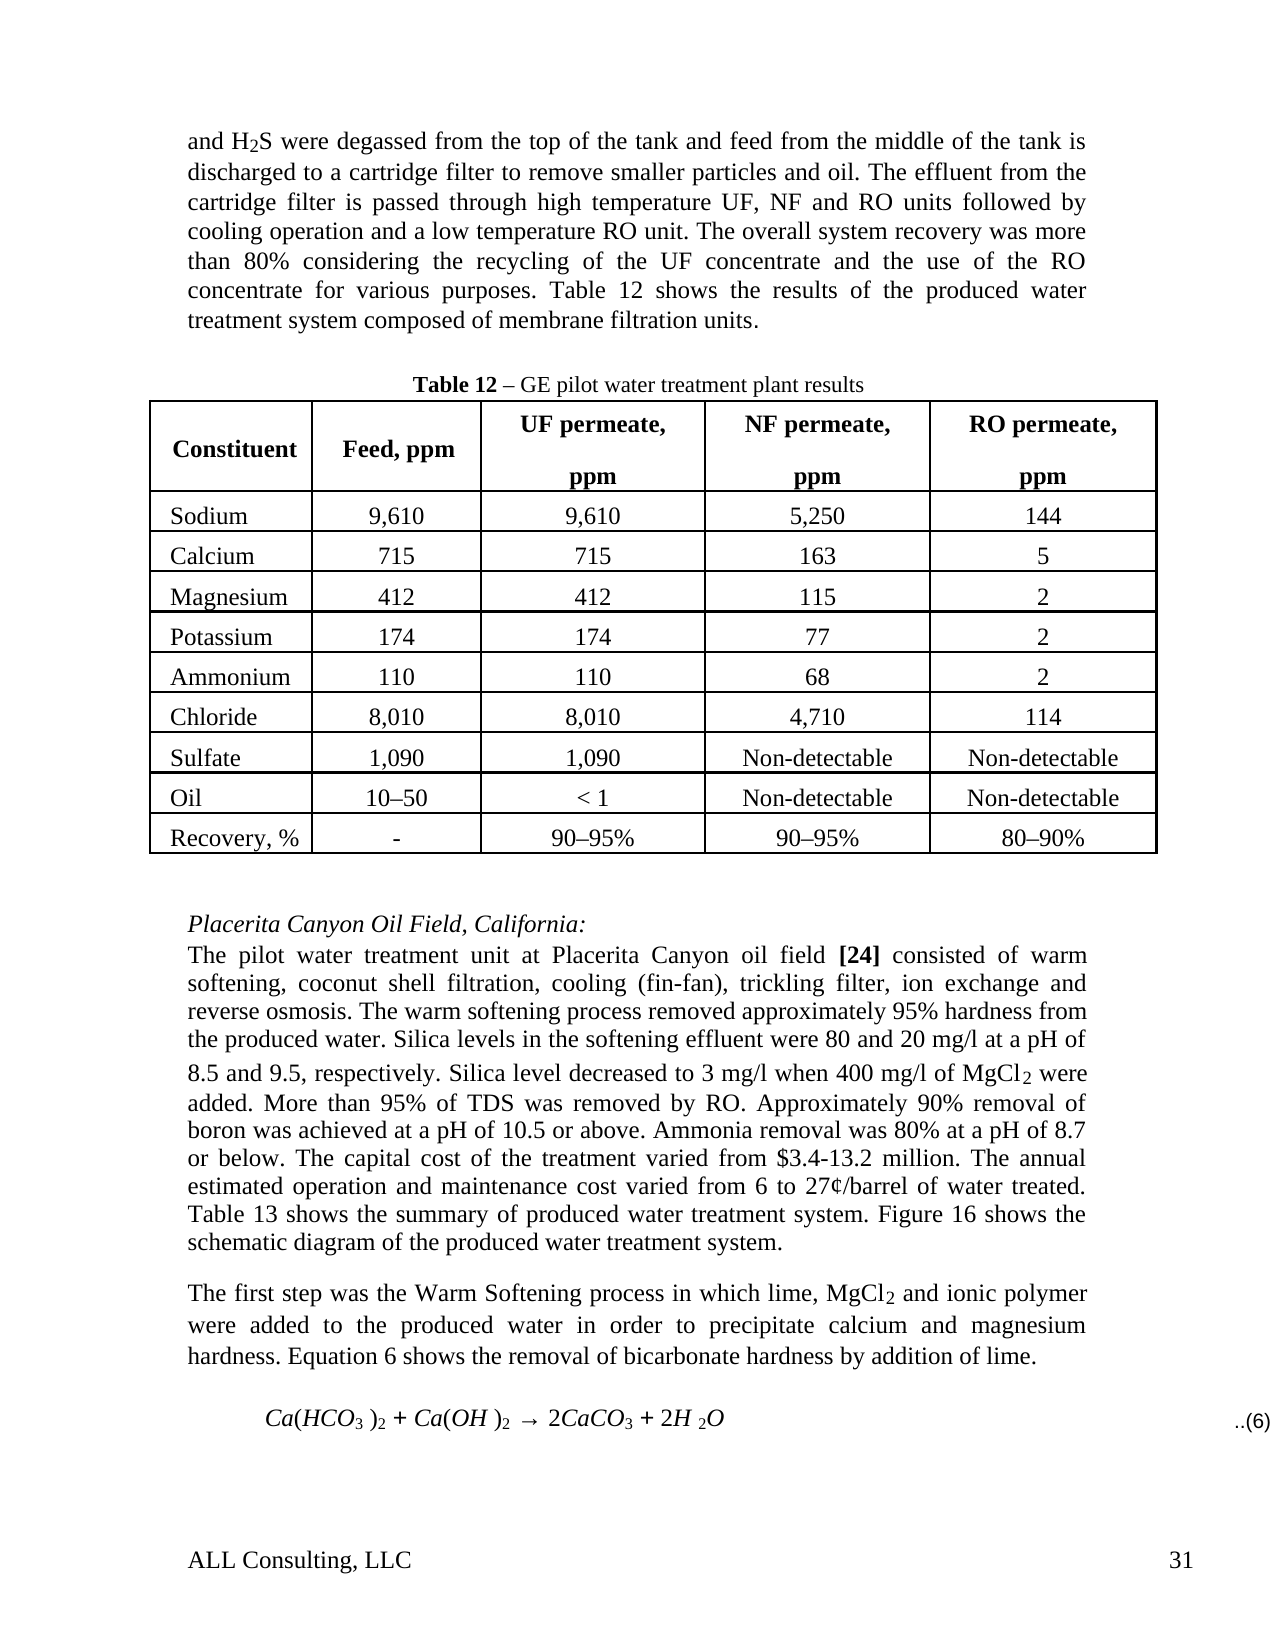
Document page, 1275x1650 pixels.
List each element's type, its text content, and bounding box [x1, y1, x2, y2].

table_cell ppm [482, 438, 704, 490]
table_cell 68 [706, 653, 929, 691]
table_cell 114 [931, 693, 1155, 731]
table_cell Non-detectable [706, 774, 929, 812]
table_cell 9,610 [313, 492, 480, 530]
table_cell 2 [931, 653, 1155, 691]
table_cell 90–95% [482, 814, 704, 852]
table_cell 5,250 [706, 492, 929, 530]
table_cell 110 [482, 653, 704, 691]
table_cell 77 [706, 613, 929, 651]
table_cell Non-detectable [931, 733, 1155, 771]
table_header ..(6) [1029, 1395, 1271, 1433]
table_header 31 [905, 1542, 1194, 1574]
table_cell 8,010 [482, 693, 704, 731]
table_cell 715 [482, 532, 704, 570]
table_cell 1,090 [482, 733, 704, 771]
table_cell Sulfate [151, 733, 311, 771]
table_cell 715 [313, 532, 480, 570]
table_cell 5 [931, 532, 1155, 570]
table_cell 174 [482, 613, 704, 651]
table_header UF permeate, [482, 402, 704, 438]
table_cell Non-detectable [706, 733, 929, 771]
table_cell Potassium [151, 613, 311, 651]
table_cell 10–50 [313, 774, 480, 812]
text and H2S were degassed from the top of the tank and feed from the middle of the tank is discharged to a cartridge filter to remove smaller particles and oil. The effluent from the cartridge filter is passed through high temperature UF, NF and RO units followed by cooling operation and a low temperature RO unit. The overall system recovery was more than 80% considering the recycling of the UF concentrate and the use of the RO concentrate for various purposes. Table 12 shows the results of the produced water treatment system composed of membrane filtration units. [187, 119, 1087, 334]
table_cell 80–90% [931, 814, 1155, 852]
table_header Constituent [151, 402, 311, 463]
table_cell 412 [313, 572, 480, 610]
table_cell 2 [931, 613, 1155, 651]
table_cell 163 [706, 532, 929, 570]
text Placerita Canyon Oil Field, California: [187, 909, 1156, 938]
table_cell 1,090 [313, 733, 480, 771]
table_cell [313, 463, 480, 490]
table_cell 412 [482, 572, 704, 610]
table_cell < 1 [482, 774, 704, 812]
table_cell ppm [706, 438, 929, 490]
table_cell Magnesium [151, 572, 311, 610]
table_header Feed, ppm [313, 402, 480, 463]
table_cell Recovery, % [151, 814, 311, 852]
table_header NF permeate, [706, 402, 929, 438]
table_cell - [313, 814, 480, 852]
table_cell Non-detectable [931, 774, 1155, 812]
table_cell Calcium [151, 532, 311, 570]
table_header Ca(HCO3 )2 + Ca(OH )2 → 2CaCO3 + 2H 2O [265, 1395, 1028, 1433]
table_cell Chloride [151, 693, 311, 731]
table_cell [151, 463, 311, 490]
table_cell 174 [313, 613, 480, 651]
table_header ALL Consulting, LLC [188, 1542, 905, 1574]
table_cell 9,610 [482, 492, 704, 530]
table_cell 4,710 [706, 693, 929, 731]
table_header RO permeate, [931, 402, 1155, 438]
text The first step was the Warm Softening process in which lime, MgCl2 and ionic polymer were added to the produced water in order to precipitate calcium and magnesium hardness. Equation 6 shows the removal of bicarbonate hardness by addition of lime. [187, 1271, 1087, 1370]
table_cell ppm [931, 438, 1155, 490]
table_cell 90–95% [706, 814, 929, 852]
table_cell Oil [151, 774, 311, 812]
table_cell 2 [931, 572, 1155, 610]
text Table 12 – GE pilot water treatment plant results [150, 371, 1127, 398]
table_cell Ammonium [151, 653, 311, 691]
table_cell 8,010 [313, 693, 480, 731]
table_cell 115 [706, 572, 929, 610]
table_cell 144 [931, 492, 1155, 530]
table_cell Sodium [151, 492, 311, 530]
table_cell 110 [313, 653, 480, 691]
text The pilot water treatment unit at Placerita Canyon oil field [24] consisted of warm softening, coconut shell filtration, cooling (fin-fan), trickling filter, ion exchange and reverse osmosis. The warm softening process removed approximately 95% hardness from the produced water. Silica levels in the softening effluent were 80 and 20 mg/l at a pH of 8.5 and 9.5, respectively. Silica level decreased to 3 mg/l when 400 mg/l of MgCl2 were added. More than 95% of TDS was removed by RO. Approximately 90% removal of boron was achieved at a pH of 10.5 or above. Ammonia removal was 80% at a pH of 8.7 or below. The capital cost of the treatment varied from $3.4-13.2 million. The annual estimated operation and maintenance cost varied from 6 to 27¢/barrel of water treated. Table 13 shows the summary of produced water treatment system. Figure 16 shows the schematic diagram of the produced water treatment system. [187, 941, 1087, 1256]
